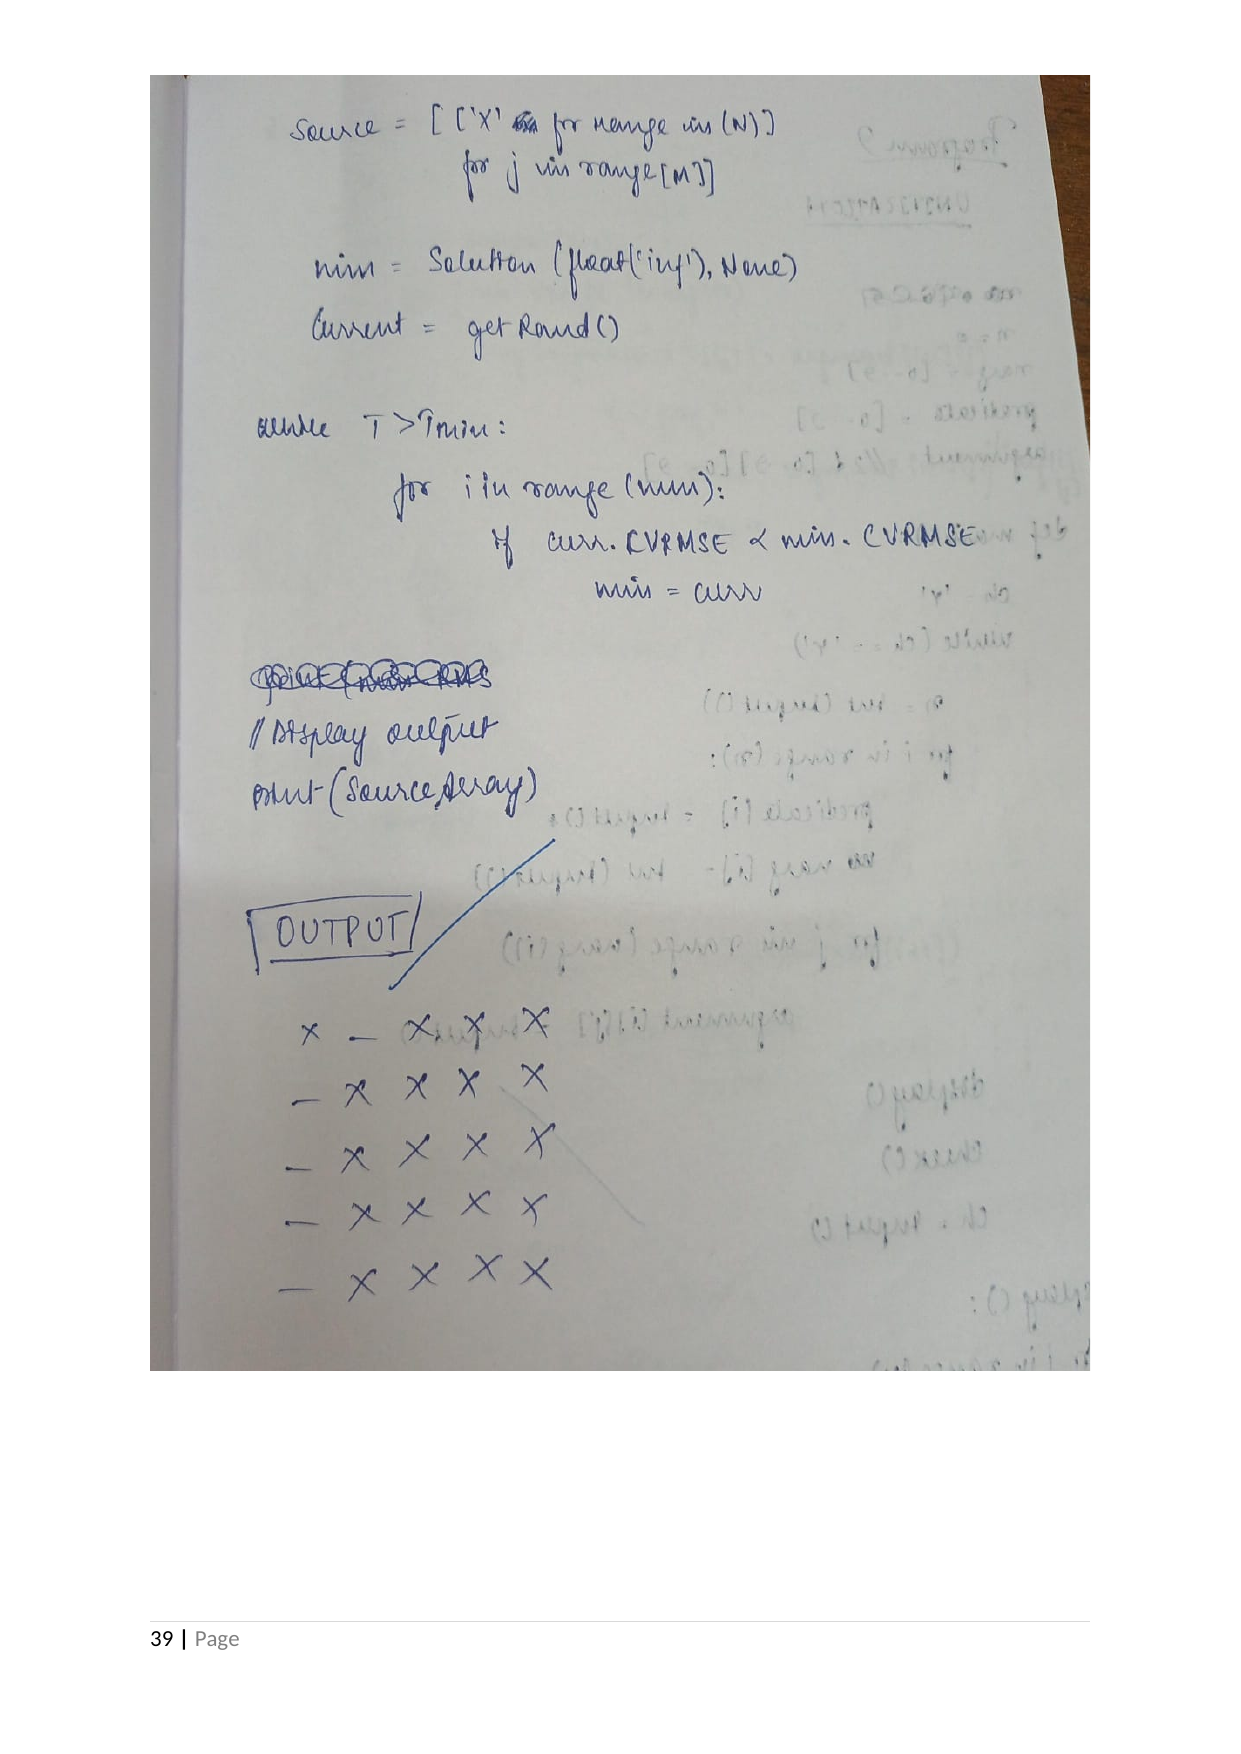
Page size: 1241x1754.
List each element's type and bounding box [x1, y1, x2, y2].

picture [150, 75, 1091, 1371]
